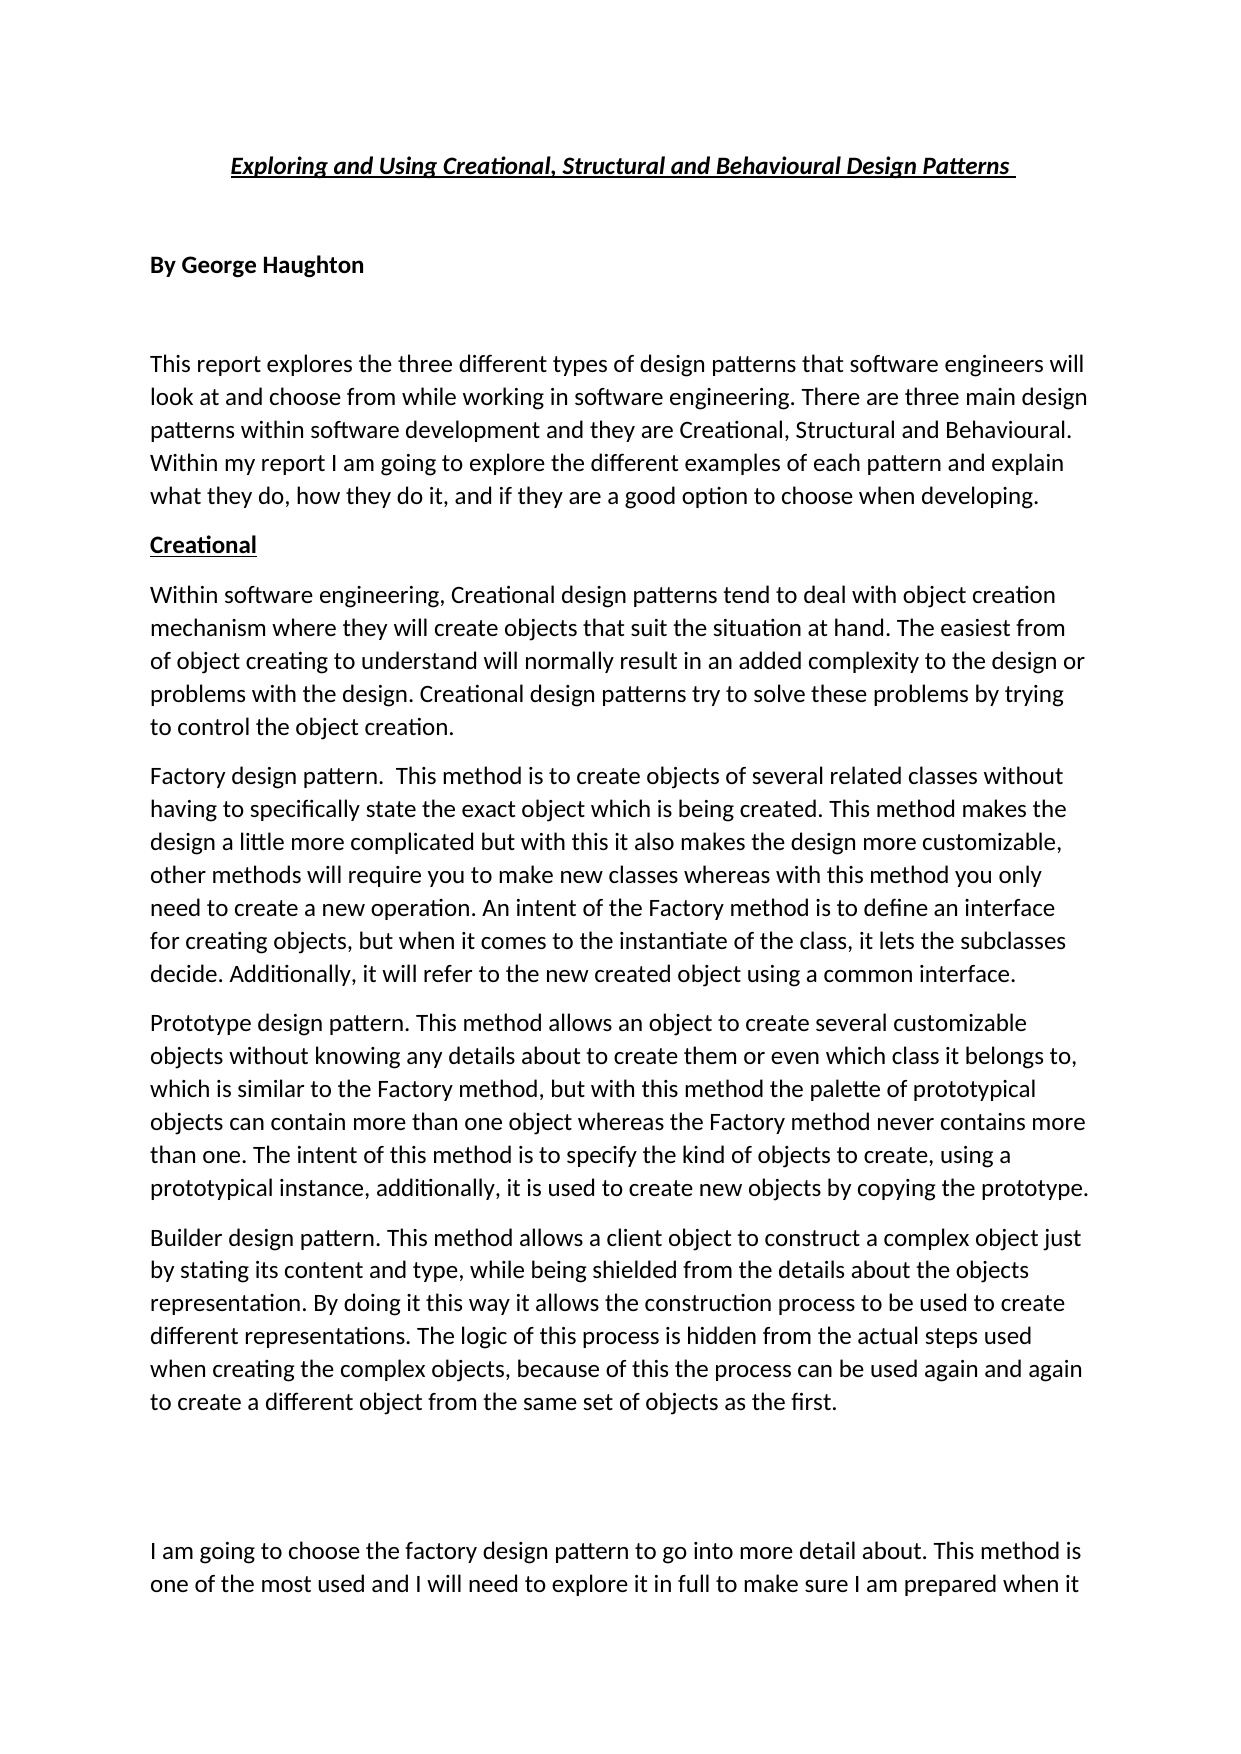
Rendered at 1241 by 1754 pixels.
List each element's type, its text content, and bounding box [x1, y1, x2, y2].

text Prototype design pattern. This method allows an object to create several customizable objects without knowing any details about to create them or even which class it belongs to, which is similar to the Factory method, but with this method the palette of prototypical objects can contain more than one object whereas the Factory method never contains more than one. The intent of this method is to specify the kind of objects to create, using a prototypical instance, additionally, it is used to create new objects by copying the prototype. [150, 1007, 1090, 1203]
text By George Haughton [150, 249, 1090, 280]
text Exploring and Using Creational, Structural and Behavioural Design Patterns [150, 150, 1090, 181]
text Within software engineering, Creational design patterns tend to deal with object creation mechanism where they will create objects that suit the situation at hand. The easiest from of object creating to understand will normally result in an added complexity to the design or problems with the design. Creational design patterns try to solve these problems by trying to control the object creation. [150, 579, 1090, 741]
text Builder design pattern. This method allows a client object to construct a complex object just by stating its content and type, while being shielded from the details about the objects representation. By doing it this way it allows the construction process to be used to create different representations. The logic of this process is hidden from the actual steps used when creating the complex objects, because of this the process can be used again and again to create a different object from the same set of objects as the first. [150, 1222, 1090, 1417]
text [150, 1535, 1090, 1598]
text Creational [150, 529, 1090, 560]
text Factory design pattern. This method is to create objects of several related classes without having to specifically state the exact object which is being created. This method makes the design a little more complicated but with this it also makes the design more customizable, other methods will require you to make new classes whereas with this method you only need to create a new operation. An intent of the Factory method is to define an interface for creating objects, but when it comes to the instantiate of the class, it lets the subclasses decide. Additionally, it will refer to the new created object using a common interface. [150, 760, 1090, 988]
text This report explores the three different types of design patterns that software engineers will look at and choose from while working in software engineering. There are three main design patterns within software development and they are Creational, Structural and Behavioural. Within my report I am going to explore the different examples of each pattern and explain what they do, how they do it, and if they are a good option to choose when developing. [150, 348, 1090, 511]
